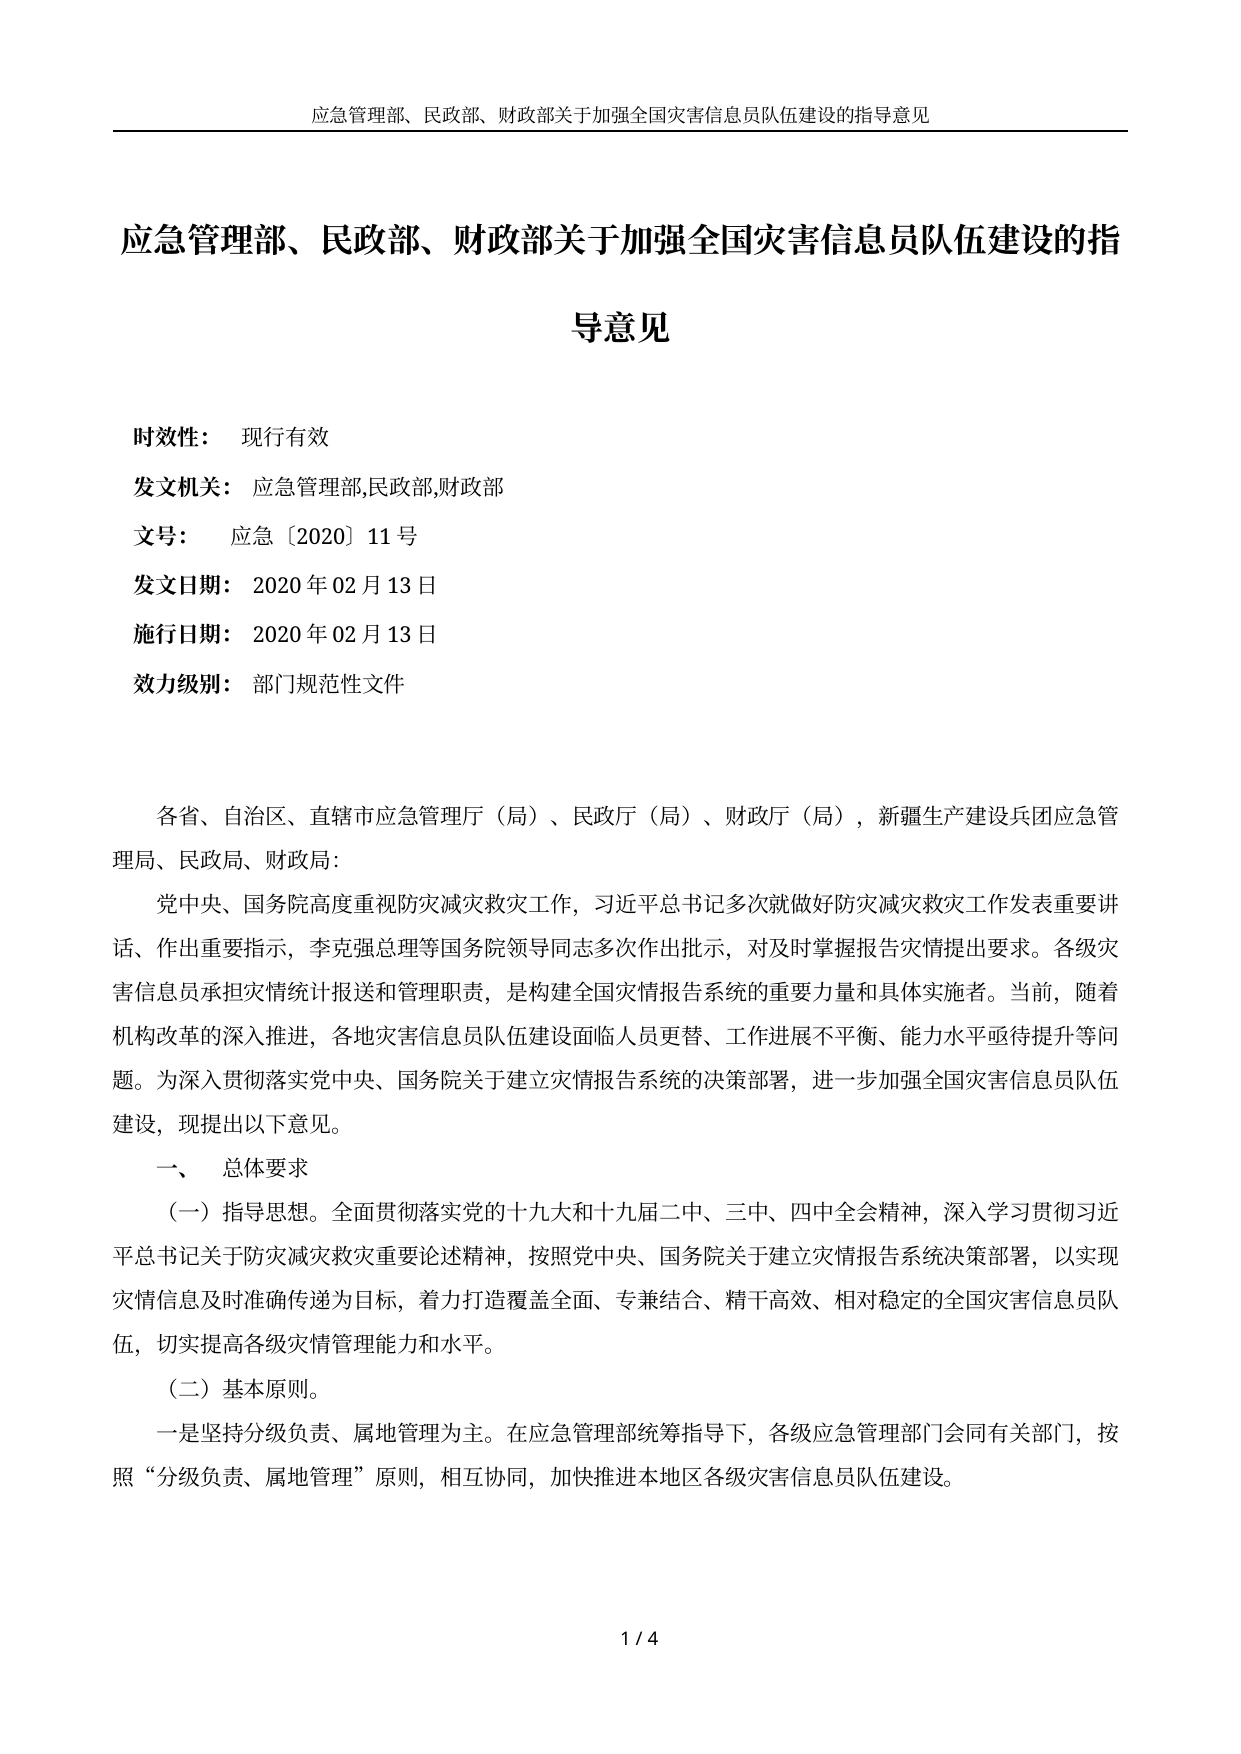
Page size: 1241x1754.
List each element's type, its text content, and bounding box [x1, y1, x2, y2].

text 应急管理部、民政部、财政部关于加强全国灾害信息员队伍建设的指导意见 [112, 194, 1128, 370]
text （一）指导思想。全面贯彻落实党的十九大和十九届二中、三中、四中全会精神，深入学习贯彻习近平总书记关于防灾减灾救灾重要论述精神，按照党中央、国务院关于建立灾情报告系统决策部署，以实现灾情信息及时准确传递为目标，着力打造覆盖全面、专兼结合、精干高效、相对稳定的全国灾害信息员队伍，切实提高各级灾情管理能力和水平。 [112, 1189, 1128, 1366]
text 党中央、国务院高度重视防灾减灾救灾工作，习近平总书记多次就做好防灾减灾救灾工作发表重要讲话、作出重要指示，李克强总理等国务院领导同志多次作出批示，对及时掌握报告灾情提出要求。各级灾害信息员承担灾情统计报送和管理职责，是构建全国灾情报告系统的重要力量和具体实施者。当前，随着机构改革的深入推进，各地灾害信息员队伍建设面临人员更替、工作进展不平衡、能力水平亟待提升等问题。为深入贯彻落实党中央、国务院关于建立灾情报告系统的决策部署，进一步加强全国灾害信息员队伍建设，现提出以下意见。 [112, 881, 1128, 1145]
text 一是坚持分级负责、属地管理为主。在应急管理部统筹指导下，各级应急管理部门会同有关部门，按照“分级负责、属地管理”原则，相互协同，加快推进本地区各级灾害信息员队伍建设。 [112, 1409, 1128, 1498]
text （二）基本原则。 [112, 1366, 1128, 1409]
text 一、 总体要求 [112, 1145, 1128, 1189]
text 各省、自治区、直辖市应急管理厅（局）、民政厅（局）、财政厅（局），新疆生产建设兵团应急管理局、民政局、财政局： [112, 793, 1128, 881]
